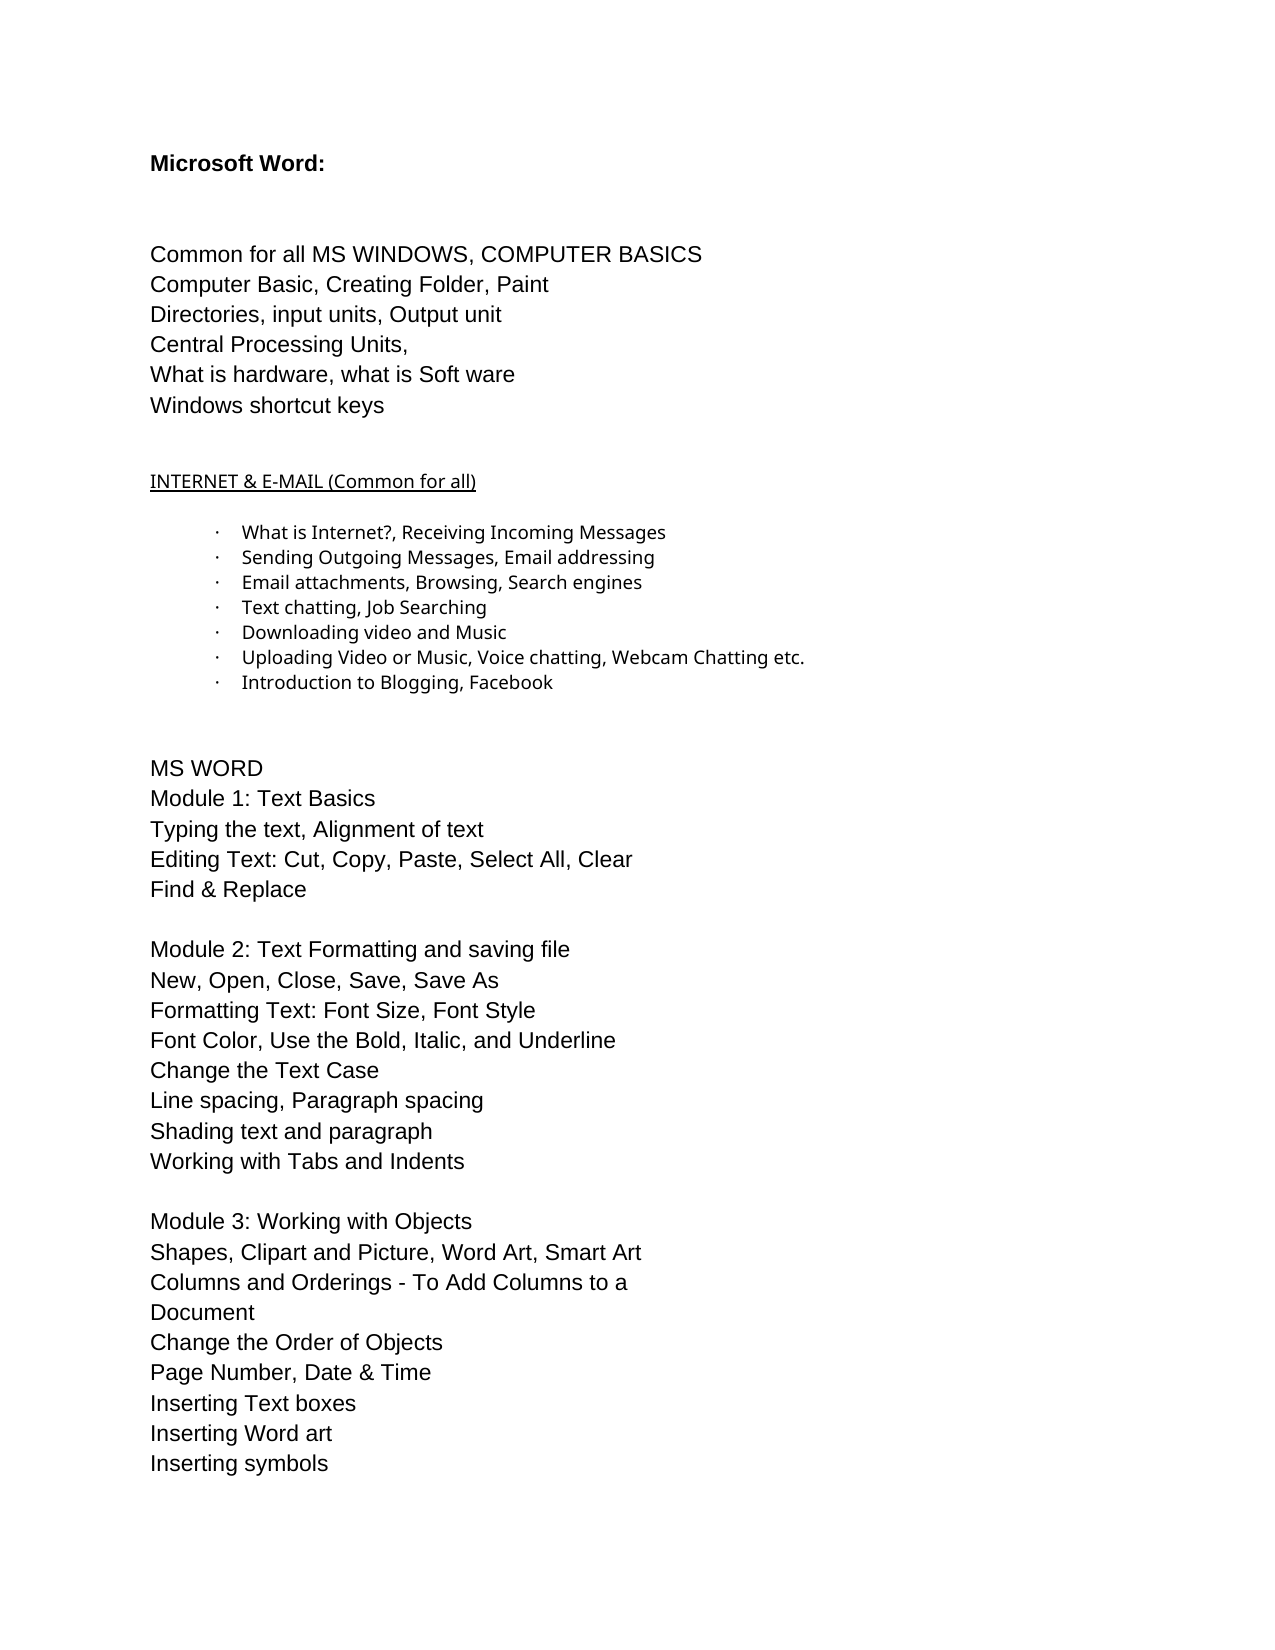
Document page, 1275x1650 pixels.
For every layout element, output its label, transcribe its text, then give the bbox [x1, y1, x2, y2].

text What is hardware, what is Soft ware [150, 361, 1125, 388]
text Document [150, 1299, 1125, 1325]
text Inserting symbols [150, 1450, 1125, 1476]
text Inserting Text boxes [150, 1389, 1125, 1416]
text Formatting Text: Font Size, Font Style [150, 997, 1125, 1023]
text Font Color, Use the Bold, Italic, and Underline [150, 1027, 1125, 1053]
text · Introduction to Blogging, Facebook [214, 670, 1125, 695]
text Central Processing Units, [150, 331, 1125, 358]
text Columns and Orderings - To Add Columns to a [150, 1269, 1125, 1295]
text INTERNET & E-MAIL (Common for all) [150, 469, 1125, 494]
text Module 3: Working with Objects [150, 1208, 1125, 1234]
text Inserting Word art [150, 1420, 1125, 1446]
text Typing the text, Alignment of text [150, 816, 1125, 842]
text Find & Replace [150, 876, 1125, 902]
text Module 1: Text Basics [150, 785, 1125, 812]
text Shading text and paragraph [150, 1118, 1125, 1144]
text Line spacing, Paragraph spacing [150, 1087, 1125, 1114]
text · Sending Outgoing Messages, Email addressing [214, 545, 1125, 570]
text MS WORD [150, 755, 1125, 781]
text Directories, input units, Output unit [150, 301, 1125, 327]
text Editing Text: Cut, Copy, Paste, Select All, Clear [150, 846, 1125, 872]
text New, Open, Close, Save, Save As [150, 967, 1125, 993]
text · Text chatting, Job Searching [214, 595, 1125, 620]
text Common for all MS WINDOWS, COMPUTER BASICS [150, 241, 1125, 267]
text · Uploading Video or Music, Voice chatting, Webcam Chatting etc. [214, 645, 1037, 670]
text Change the Text Case [150, 1057, 1125, 1083]
text · What is Internet?, Receiving Incoming Messages [214, 519, 1125, 545]
text Module 2: Text Formatting and saving file [150, 936, 1125, 963]
text · Email attachments, Browsing, Search engines [214, 570, 1125, 595]
text Microsoft Word: [150, 150, 1125, 176]
text Computer Basic, Creating Folder, Paint [150, 271, 1125, 297]
text Windows shortcut keys [150, 392, 1125, 418]
text Change the Order of Objects [150, 1329, 1125, 1355]
text Shapes, Clipart and Picture, Word Art, Smart Art [150, 1238, 1125, 1265]
text Working with Tabs and Indents [150, 1148, 1125, 1174]
text Page Number, Date & Time [150, 1359, 1125, 1386]
text · Downloading video and Music [214, 620, 1125, 645]
